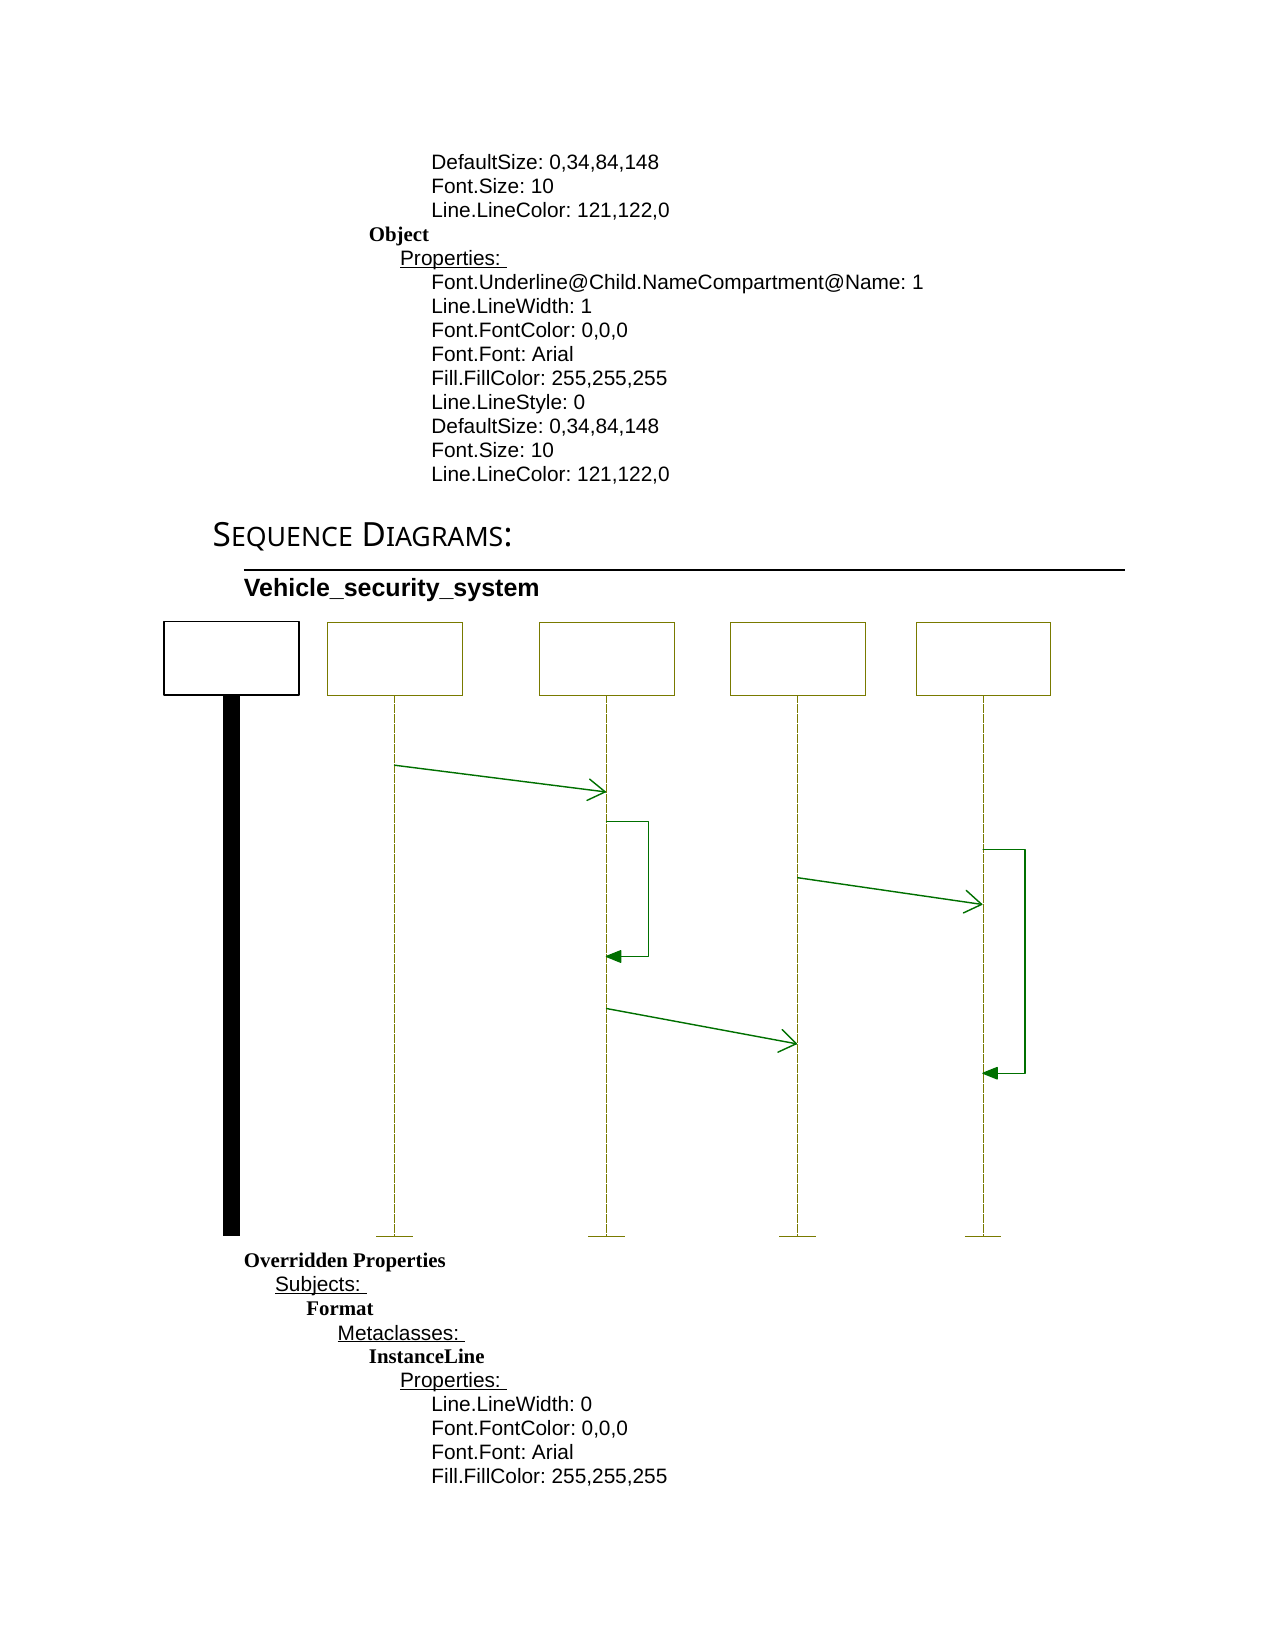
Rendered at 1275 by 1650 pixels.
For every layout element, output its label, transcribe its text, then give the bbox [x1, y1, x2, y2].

text Fill.FillColor: 255,255,255 [431, 1464, 1125, 1488]
text InstanceLine [369, 1344, 1125, 1368]
text DefaultSize: 0,34,84,148 [431, 150, 1125, 174]
text Fill.FillColor: 255,255,255 [431, 366, 1125, 390]
text Object [369, 222, 1125, 246]
text Font.Size: 10 [431, 174, 1125, 198]
text DefaultSize: 0,34,84,148 [431, 414, 1125, 438]
text Format [306, 1296, 1125, 1320]
text Font.Font: Arial [431, 1440, 1125, 1464]
text Properties: [400, 1368, 1125, 1392]
text Font.Size: 10 [431, 438, 1125, 462]
text Font.Font: Arial [431, 342, 1125, 366]
text Properties: [400, 246, 1125, 270]
text Vehicle_security_system [244, 571, 1125, 601]
text Font.Underline@Child.NameCompartment@Name: 1 [431, 270, 1125, 294]
text Subjects: [275, 1272, 1125, 1296]
text Line.LineWidth: 1 [431, 294, 1125, 318]
text Metaclasses: [337, 1320, 1125, 1344]
text Line.LineColor: 121,122,0 [431, 198, 1125, 222]
text Font.FontColor: 0,0,0 [431, 318, 1125, 342]
text Line.LineColor: 121,122,0 [431, 462, 1125, 486]
text Line.LineWidth: 0 [431, 1392, 1125, 1416]
text Line.LineStyle: 0 [431, 390, 1125, 414]
text Overridden Properties [244, 1248, 1125, 1272]
text Sequence Diagrams: [212, 511, 1125, 556]
text Font.FontColor: 0,0,0 [431, 1416, 1125, 1440]
